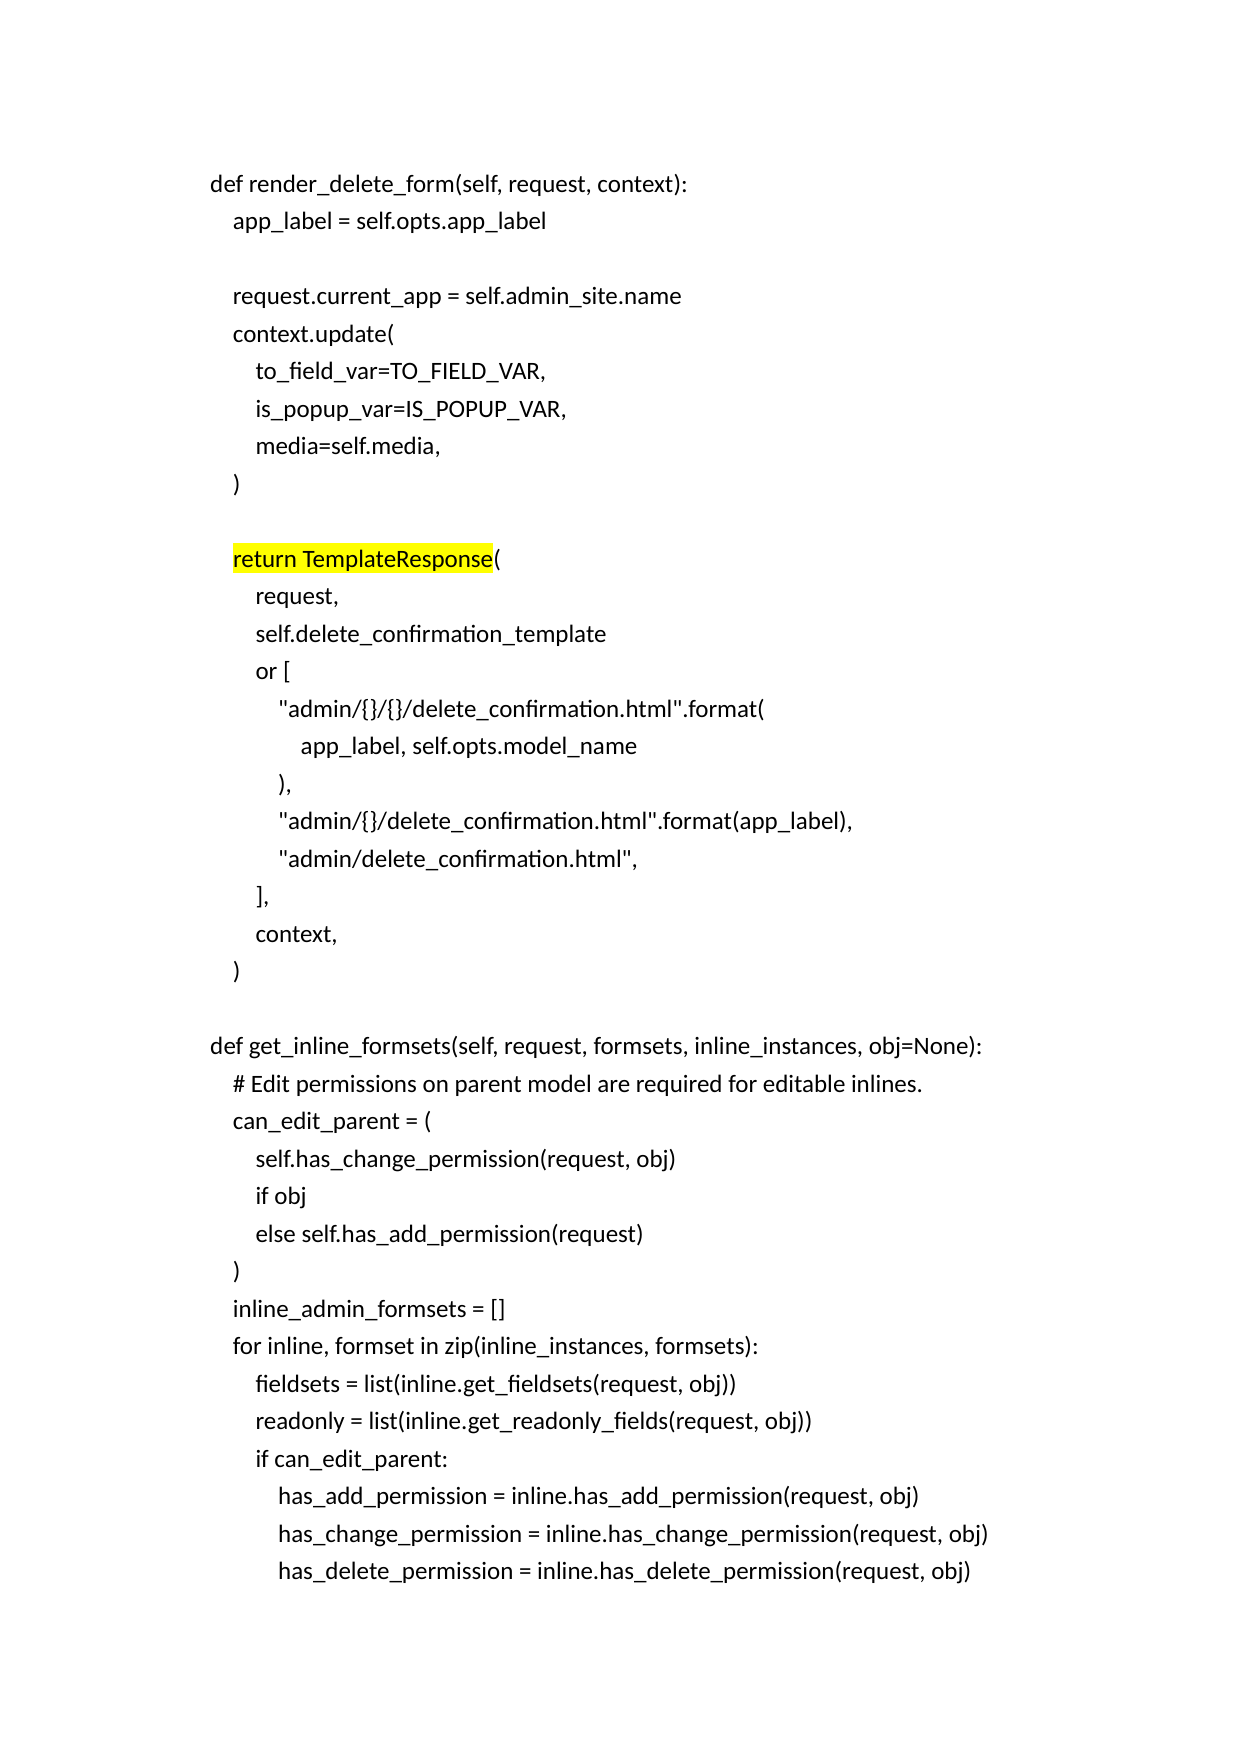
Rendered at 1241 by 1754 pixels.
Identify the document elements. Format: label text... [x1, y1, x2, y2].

text can_edit_parent = ( [187, 1102, 1053, 1139]
text ), [187, 764, 1053, 802]
text readonly = list(inline.get_readonly_fields(request, obj)) [187, 1402, 1053, 1439]
text fieldsets = list(inline.get_fieldsets(request, obj)) [187, 1364, 1053, 1402]
text inline_admin_formsets = [] [187, 1289, 1053, 1327]
text request.current_app = self.admin_site.name [187, 277, 1053, 314]
text has_add_permission = inline.has_add_permission(request, obj) [187, 1477, 1053, 1514]
text def render_delete_form(self, request, context): [187, 164, 1053, 202]
text media=self.media, [187, 427, 1053, 464]
text self.delete_confirmation_template [187, 614, 1053, 652]
text ) [187, 952, 1053, 989]
text ], [187, 877, 1053, 914]
text context, [187, 914, 1053, 952]
text to_field_var=TO_FIELD_VAR, [187, 352, 1053, 389]
text def get_inline_formsets(self, request, formsets, inline_instances, obj=None): [187, 1027, 1053, 1064]
text request, [187, 577, 1053, 614]
text # Edit permissions on parent model are required for editable inlines. [187, 1064, 1053, 1102]
text if can_edit_parent: [187, 1439, 1053, 1477]
text ) [187, 1252, 1053, 1289]
text or [ [187, 652, 1053, 689]
text return TemplateResponse( [187, 539, 1053, 577]
text app_label = self.opts.app_label [187, 202, 1053, 239]
text "admin/delete_confirmation.html", [187, 839, 1053, 877]
text has_delete_permission = inline.has_delete_permission(request, obj) [187, 1552, 1053, 1589]
text is_popup_var=IS_POPUP_VAR, [187, 389, 1053, 427]
text has_change_permission = inline.has_change_permission(request, obj) [187, 1514, 1053, 1552]
text app_label, self.opts.model_name [187, 727, 1053, 764]
text self.has_change_permission(request, obj) [187, 1139, 1053, 1177]
text for inline, formset in zip(inline_instances, formsets): [187, 1327, 1053, 1364]
text "admin/{}/{}/delete_confirmation.html".format( [187, 689, 1053, 727]
text "admin/{}/delete_confirmation.html".format(app_label), [187, 802, 1053, 839]
text else self.has_add_permission(request) [187, 1214, 1053, 1252]
text context.update( [187, 314, 1053, 352]
text ) [187, 464, 1053, 502]
text if obj [187, 1177, 1053, 1214]
